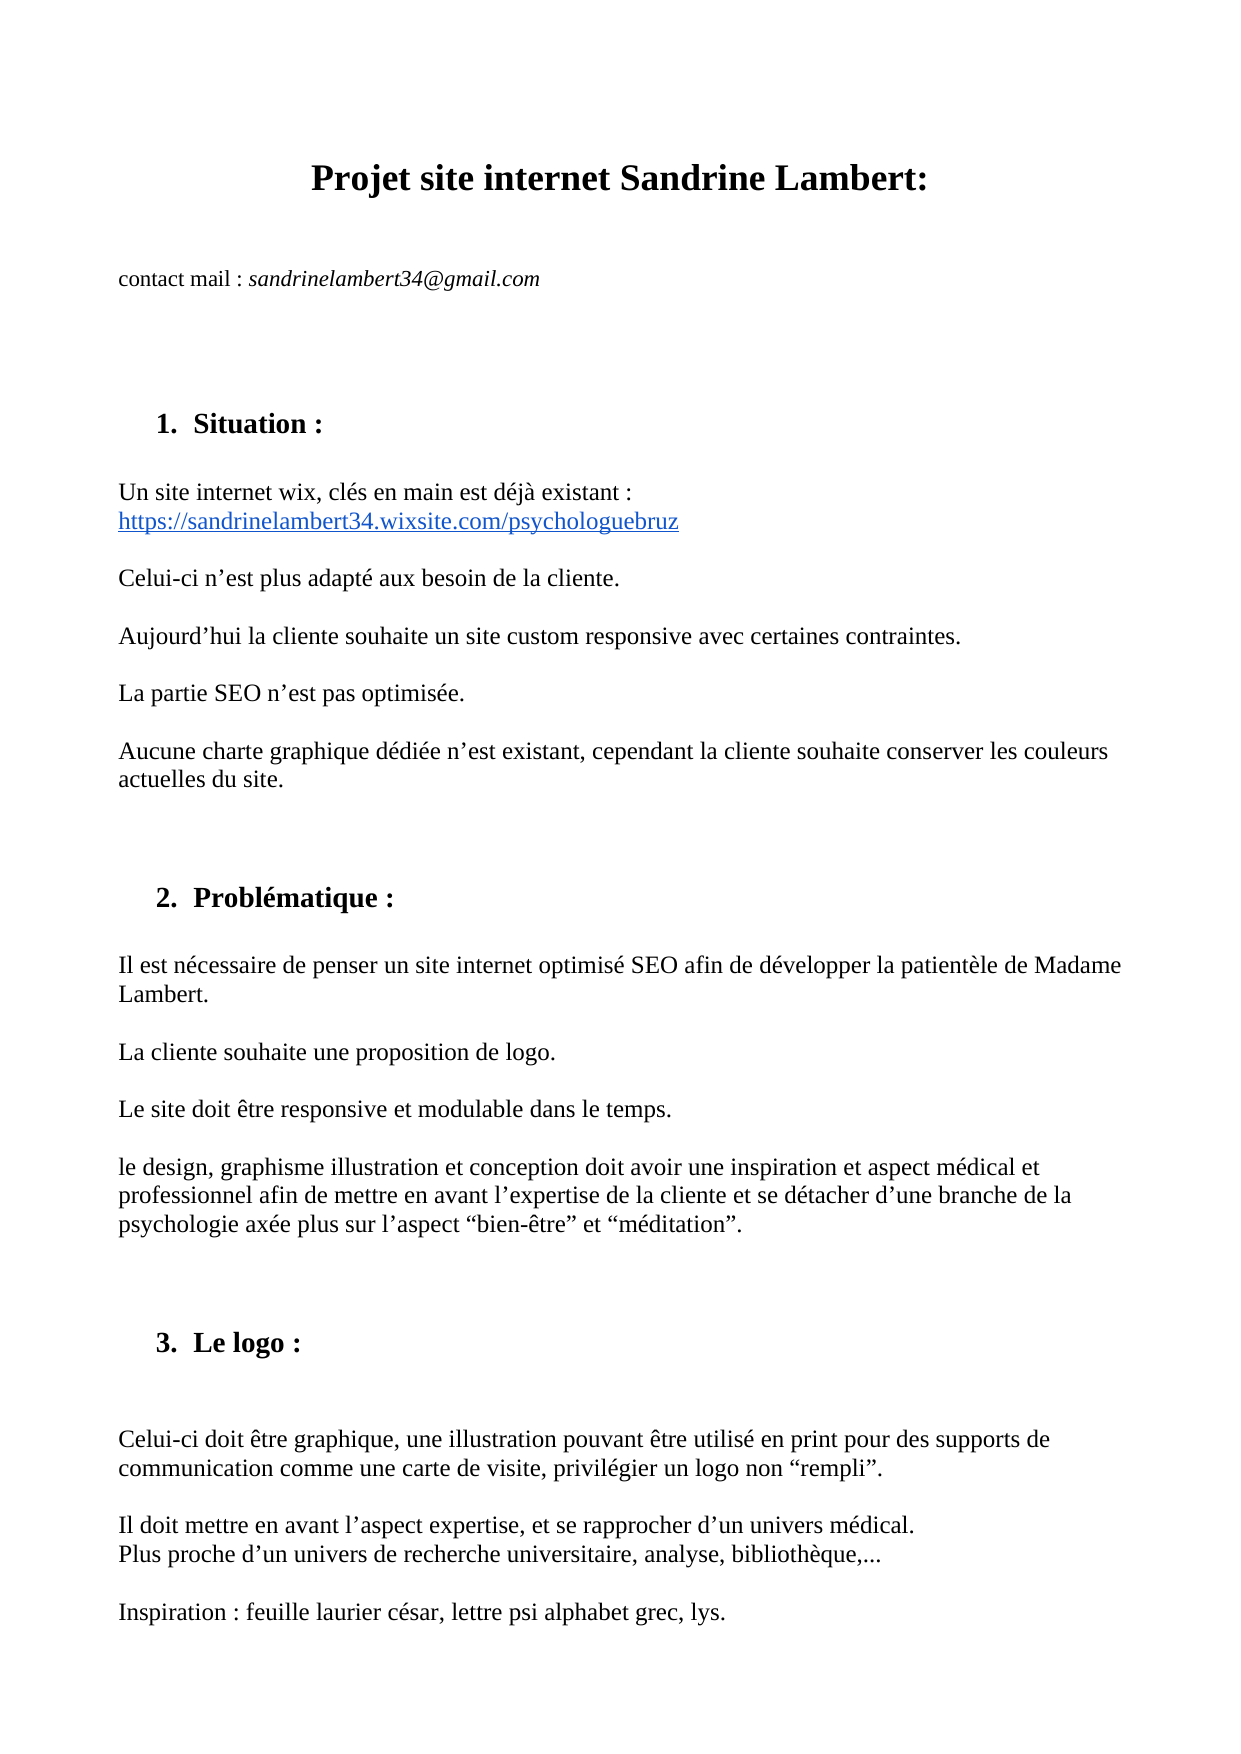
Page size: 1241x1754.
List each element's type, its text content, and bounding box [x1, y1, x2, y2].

text Inspiration : feuille laurier césar, lettre psi alphabet grec, lys. [118, 1597, 1122, 1625]
text Celui-ci n’est plus adapté aux besoin de la cliente. [118, 563, 1122, 592]
text le design, graphisme illustration et conception doit avoir une inspiration et aspect médical et professionnel afin de mettre en avant l’expertise de la cliente et se détacher d’une branche de la psychologie axée plus sur l’aspect “bien-être” et “méditation”. [118, 1152, 1122, 1238]
text La partie SEO n’est pas optimisée. [118, 678, 1122, 707]
text Un site internet wix, clés en main est déjà existant : https://sandrinelambert34.wixsite.com/psychologuebruz [118, 477, 1122, 534]
text La cliente souhaite une proposition de logo. [118, 1037, 1122, 1066]
text Plus proche d’un univers de recherche universitaire, analyse, bibliothèque,... [118, 1539, 1122, 1568]
text Il est nécessaire de penser un site internet optimisé SEO afin de développer la patientèle de Madame Lambert. [118, 951, 1122, 1008]
text contact mail : sandrinelambert34@gmail.com [118, 264, 1122, 291]
subtitle Problématique : [156, 880, 1122, 913]
text Aucune charte graphique dédiée n’est existant, cependant la cliente souhaite conserver les couleurs actuelles du site. [118, 736, 1122, 793]
subtitle Situation : [156, 406, 1122, 440]
subtitle Projet site internet Sandrine Lambert: [118, 156, 1122, 199]
text Aujourd’hui la cliente souhaite un site custom responsive avec certaines contraintes. [118, 621, 1122, 649]
subtitle Le logo : [156, 1325, 1122, 1358]
text Le site doit être responsive et modulable dans le temps. [118, 1094, 1122, 1123]
text Il doit mettre en avant l’aspect expertise, et se rapprocher d’un univers médical. [118, 1510, 1122, 1539]
text Celui-ci doit être graphique, une illustration pouvant être utilisé en print pour des supports de communication comme une carte de visite, privilégier un logo non “rempli”. [118, 1424, 1122, 1482]
